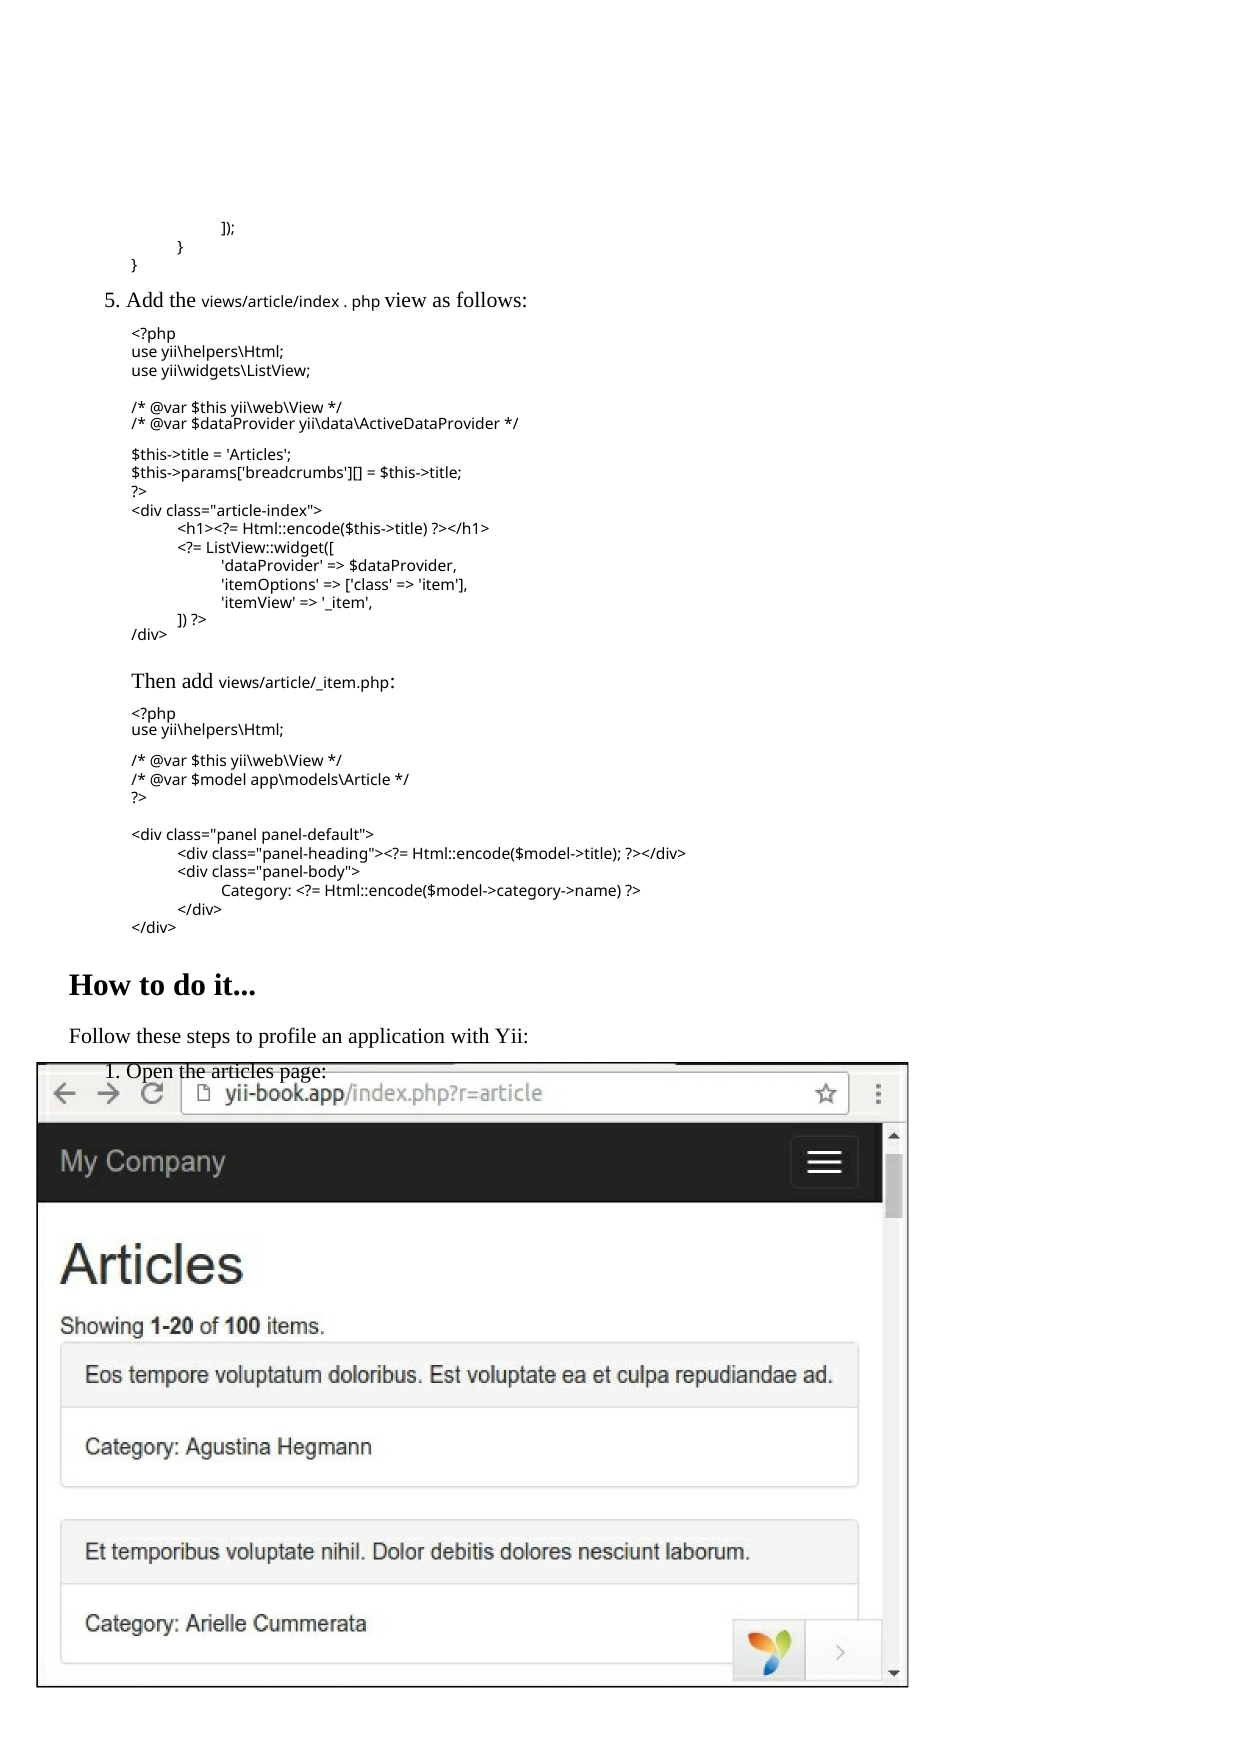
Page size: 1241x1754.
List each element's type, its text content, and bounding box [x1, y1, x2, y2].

text /* @var $this yii\web\View */ [131, 401, 1240, 417]
text <?php [131, 324, 1240, 343]
text use yii\helpers\Html; [131, 723, 1240, 738]
text /* @var $model app\models\Article */ [131, 770, 1240, 789]
text 5. Add the views/article/index . php view as follows: [104, 290, 1240, 312]
text <h1><?= Html::encode($this->title) ?></h1> [177, 520, 1240, 538]
text </div> [131, 919, 1240, 937]
text ?> [131, 483, 1240, 501]
text 'itemOptions' => ['class' => 'item'], [221, 575, 1240, 594]
text <div class="panel panel-default"> [131, 826, 1240, 844]
text Category: <?= Html::encode($model->category->name) ?> [221, 882, 1240, 900]
text 1. Open the articles page: [104, 1061, 1240, 1083]
text Follow these steps to profile an application with Yii: [69, 1026, 1240, 1048]
text Then add views/article/_item.php: [131, 671, 1240, 693]
text 'itemView' => '_item', [221, 594, 1240, 612]
text /* @var $dataProvider yii\data\ActiveDataProvider */ [131, 417, 1240, 432]
text /* @var $this yii\web\View */ [131, 752, 1240, 770]
picture [36, 1061, 909, 1688]
text <?= ListView::widget([ [177, 538, 1240, 557]
text </div> [177, 900, 1240, 919]
text $this->title = 'Articles'; [131, 446, 1240, 464]
text use yii\helpers\Html; use yii\widgets\ListView; [131, 343, 840, 380]
text /div> [131, 628, 1240, 644]
text ]); [221, 219, 1240, 237]
text <div class="panel-heading"><?= Html::encode($model->title); ?></div> <div class="panel-body"> [177, 844, 1059, 882]
text 'dataProvider' => $dataProvider, [221, 557, 1240, 575]
text ?> [131, 789, 1240, 807]
text <div class="article-index"> [131, 501, 1240, 520]
text $this->params['breadcrumbs'][] = $this->title; [131, 464, 1240, 483]
text How to do it... [69, 971, 1240, 1002]
text } [177, 237, 1240, 256]
text } [131, 256, 1240, 274]
text <?php [131, 707, 1240, 723]
text ]) ?> [177, 612, 1240, 628]
